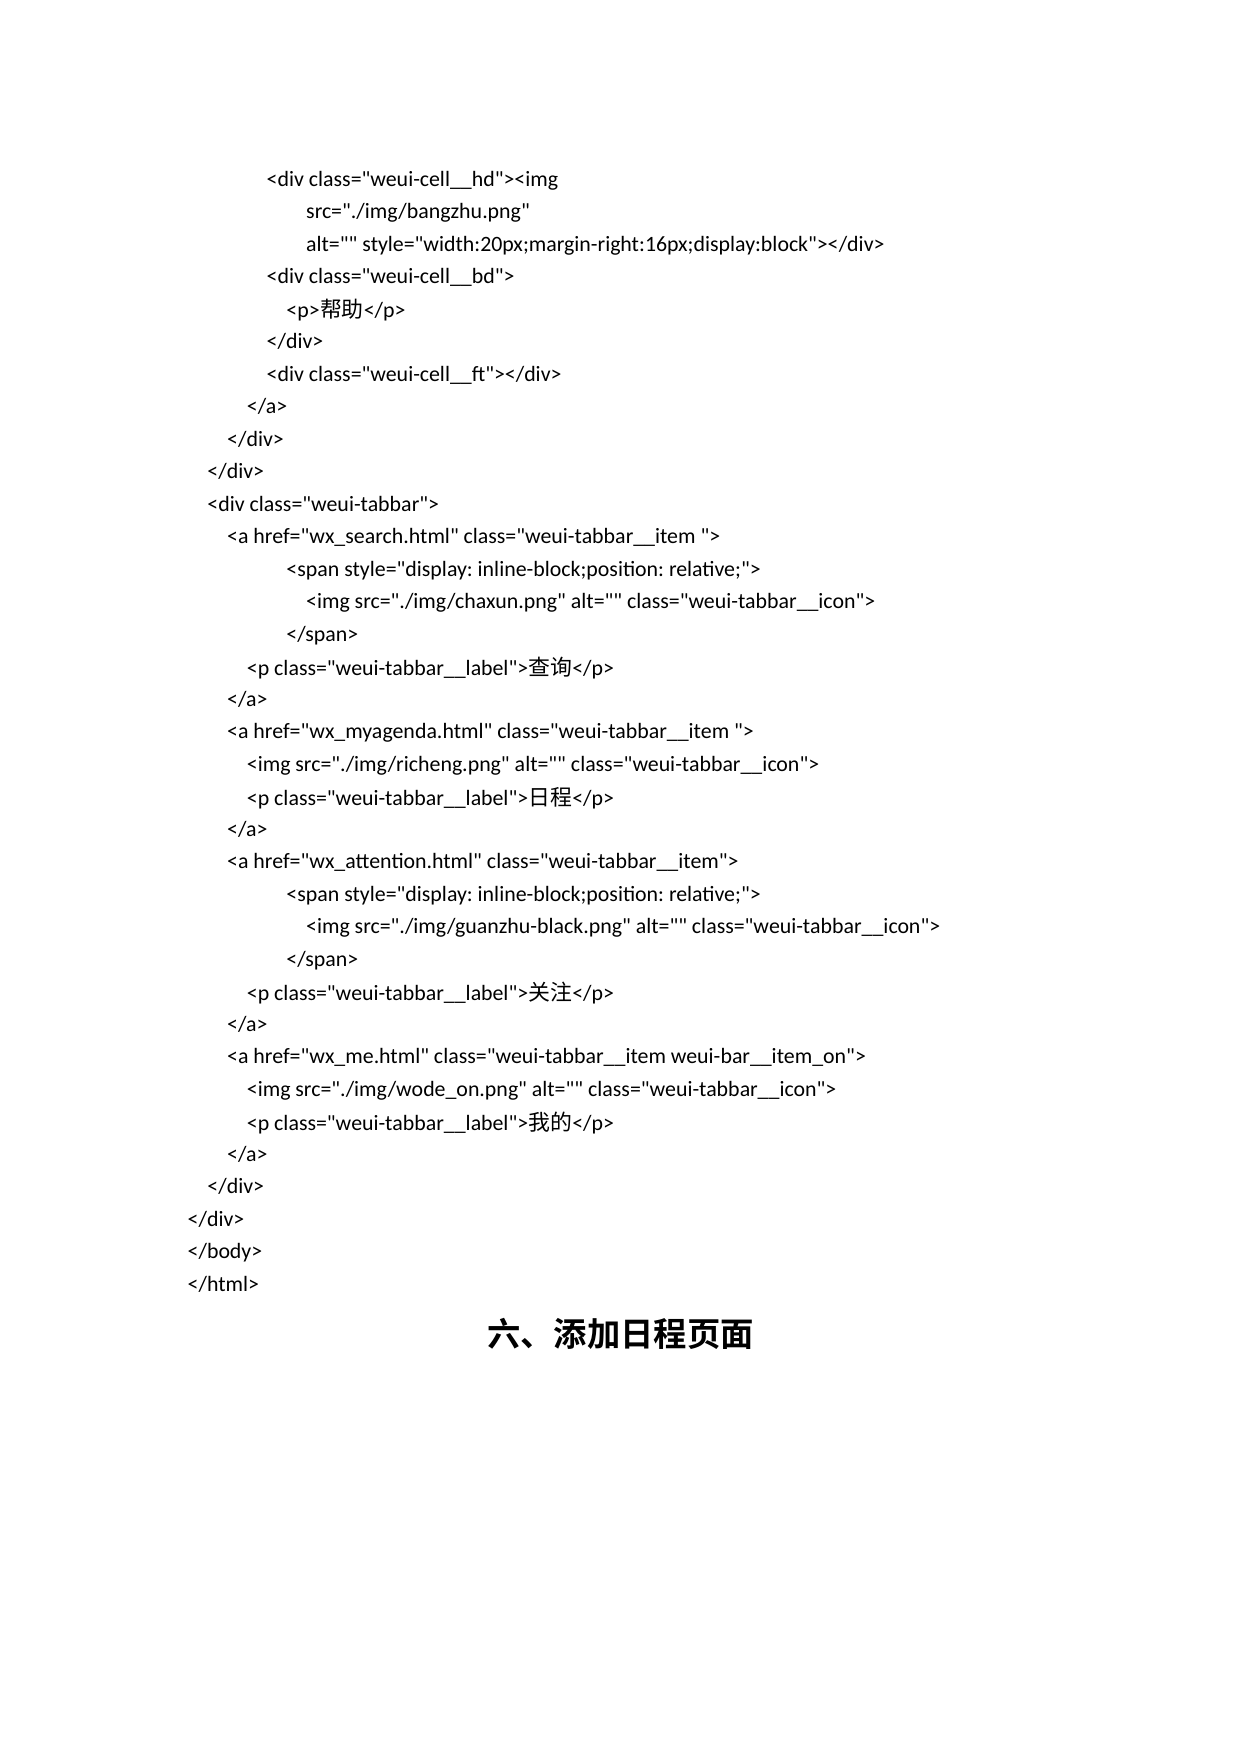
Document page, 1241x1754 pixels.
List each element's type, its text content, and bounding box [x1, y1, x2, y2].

text </a> [187, 1007, 1053, 1039]
text <a href="wx_myagenda.html" class="weui-tabbar__item "> [187, 714, 1053, 747]
text <p class="weui-tabbar__label">查询</p> [187, 649, 1053, 682]
text <a href="wx_search.html" class="weui-tabbar__item "> [187, 519, 1053, 552]
text alt="" style="width:20px;margin-right:16px;display:block"></div> [187, 227, 1053, 259]
text <span style="display: inline-block;position: relative;"> [187, 877, 1053, 909]
text 六、添加日程页面 [187, 1299, 1053, 1364]
text </html> [187, 1267, 1053, 1299]
text <img src="./img/guanzhu-black.png" alt="" class="weui-tabbar__icon"> [187, 909, 1053, 942]
text </div> [187, 1202, 1053, 1234]
text <div class="weui-cell__ft"></div> [187, 357, 1053, 389]
text </body> [187, 1234, 1053, 1267]
text <span style="display: inline-block;position: relative;"> [187, 552, 1053, 584]
text <img src="./img/chaxun.png" alt="" class="weui-tabbar__icon"> [187, 584, 1053, 617]
text </span> [187, 942, 1053, 974]
text <a href="wx_attention.html" class="weui-tabbar__item"> [187, 844, 1053, 877]
text </a> [187, 1137, 1053, 1169]
text src="./img/bangzhu.png" [187, 194, 1053, 227]
text <img src="./img/richeng.png" alt="" class="weui-tabbar__icon"> [187, 747, 1053, 779]
text </a> [187, 389, 1053, 422]
text <p class="weui-tabbar__label">关注</p> [187, 974, 1053, 1007]
text <img src="./img/wode_on.png" alt="" class="weui-tabbar__icon"> [187, 1072, 1053, 1104]
text </div> [187, 422, 1053, 454]
text <div class="weui-cell__hd"><img [187, 162, 1053, 194]
text <p class="weui-tabbar__label">日程</p> [187, 779, 1053, 812]
text </div> [187, 324, 1053, 357]
text </span> [187, 617, 1053, 649]
text </a> [187, 682, 1053, 714]
text <div class="weui-cell__bd"> [187, 259, 1053, 292]
text </a> [187, 812, 1053, 844]
text </div> [187, 454, 1053, 487]
text </div> [187, 1169, 1053, 1202]
text <p class="weui-tabbar__label">我的</p> [187, 1104, 1053, 1137]
text <div class="weui-tabbar"> [187, 487, 1053, 519]
text <a href="wx_me.html" class="weui-tabbar__item weui-bar__item_on"> [187, 1039, 1053, 1072]
text <p>帮助</p> [187, 292, 1053, 324]
